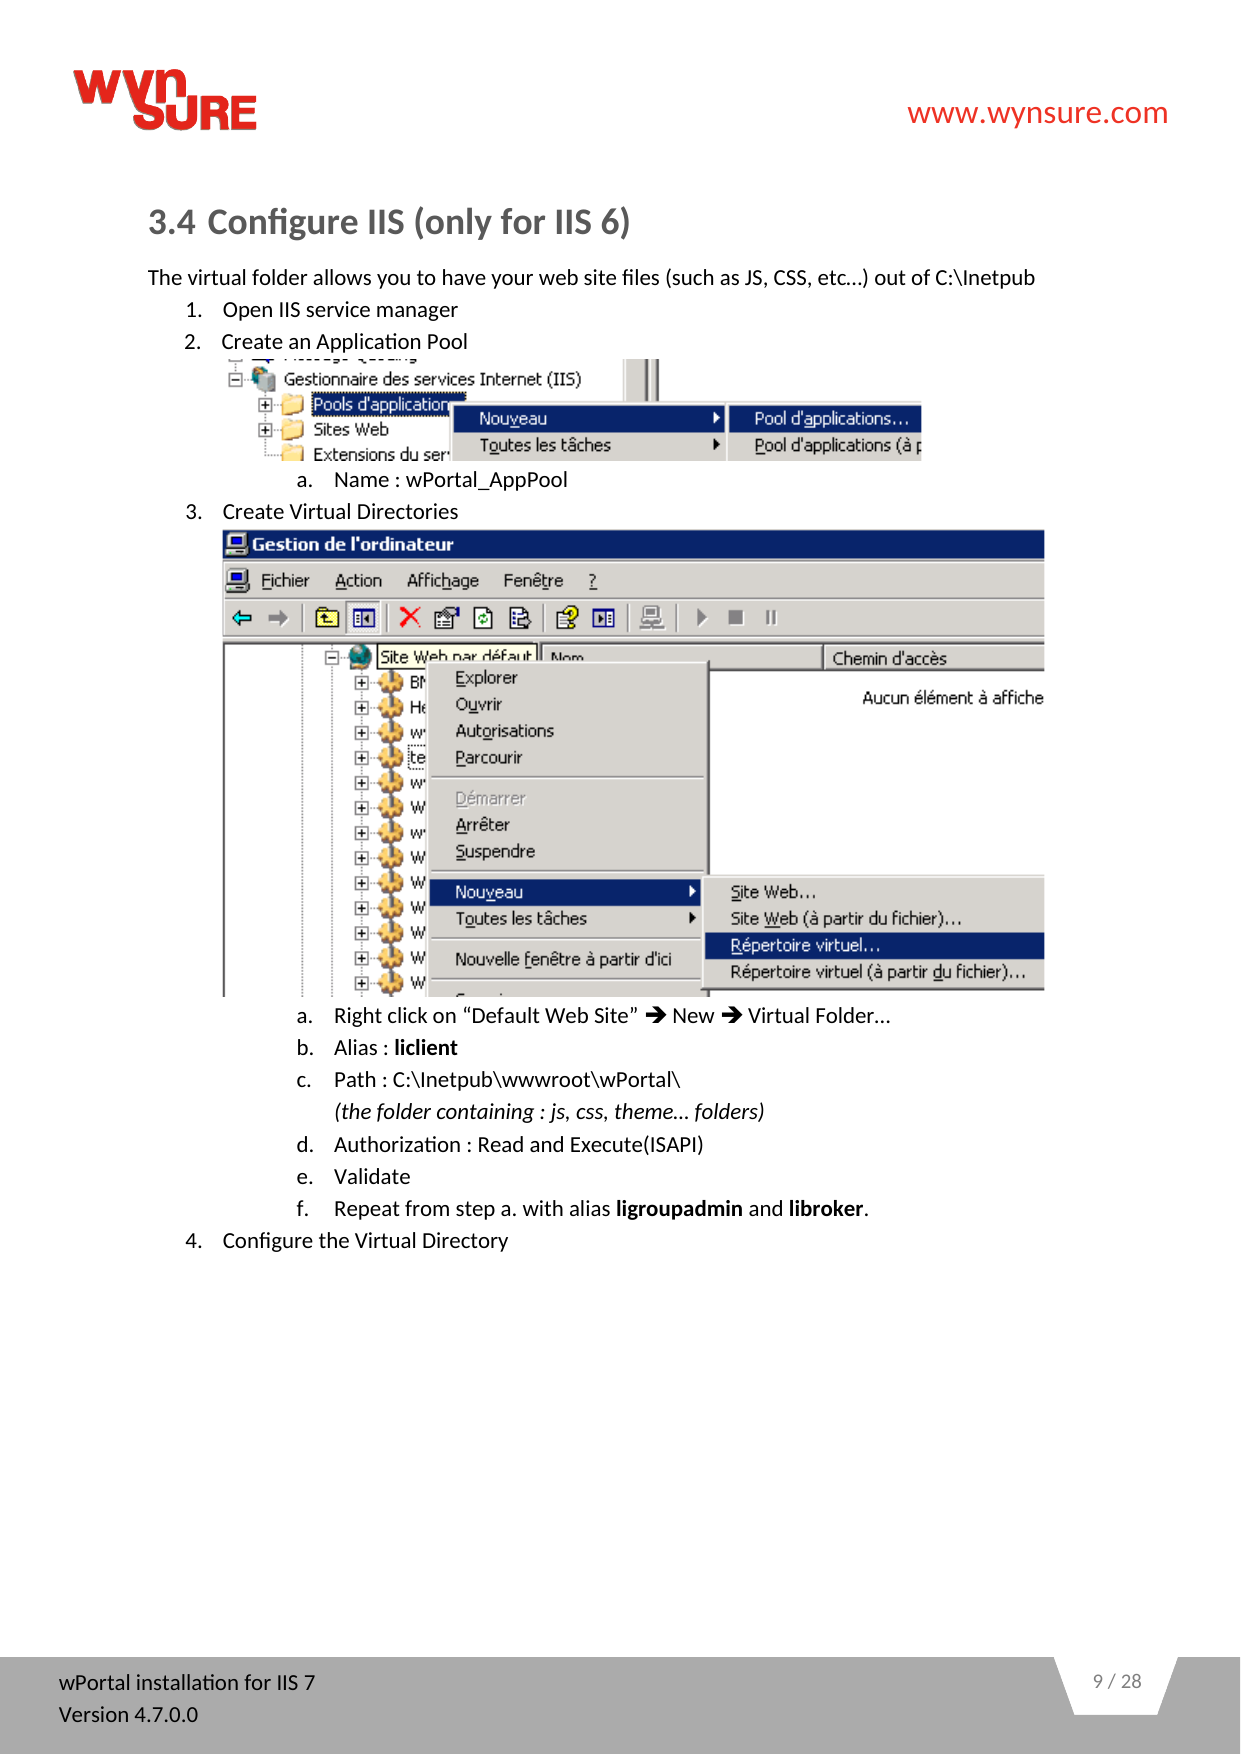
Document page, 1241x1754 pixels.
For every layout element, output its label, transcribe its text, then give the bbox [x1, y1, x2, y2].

list Validate [296, 1162, 1093, 1190]
picture [222, 529, 1045, 997]
list Authorization : Read and Execute(ISAPI) [296, 1130, 1093, 1158]
list Configure the Virtual Directory [185, 1226, 1093, 1254]
list Path : C:\Inetpub\wwwroot\wPortal\ (the folder containing : js, css, theme… folders) [296, 1065, 1093, 1126]
list Repeat from step a. with alias ligroupadmin and libroker. [296, 1194, 1093, 1222]
picture [221, 359, 922, 461]
list Alias : liclient [296, 1033, 1093, 1061]
picture [0, 1657, 1241, 1754]
list Right click on “Default Web Site” New Virtual Folder… [296, 1001, 1093, 1029]
list Name : wPortal_AppPool [296, 465, 1093, 493]
text Configure IIS (only for IIS 6) [148, 198, 1093, 243]
list Open IIS service manager [185, 295, 1093, 323]
text The virtual folder allows you to have your web site files (such as JS, CSS, etc…) out of C:\Inetpub [148, 263, 1093, 291]
picture [62, 54, 266, 144]
